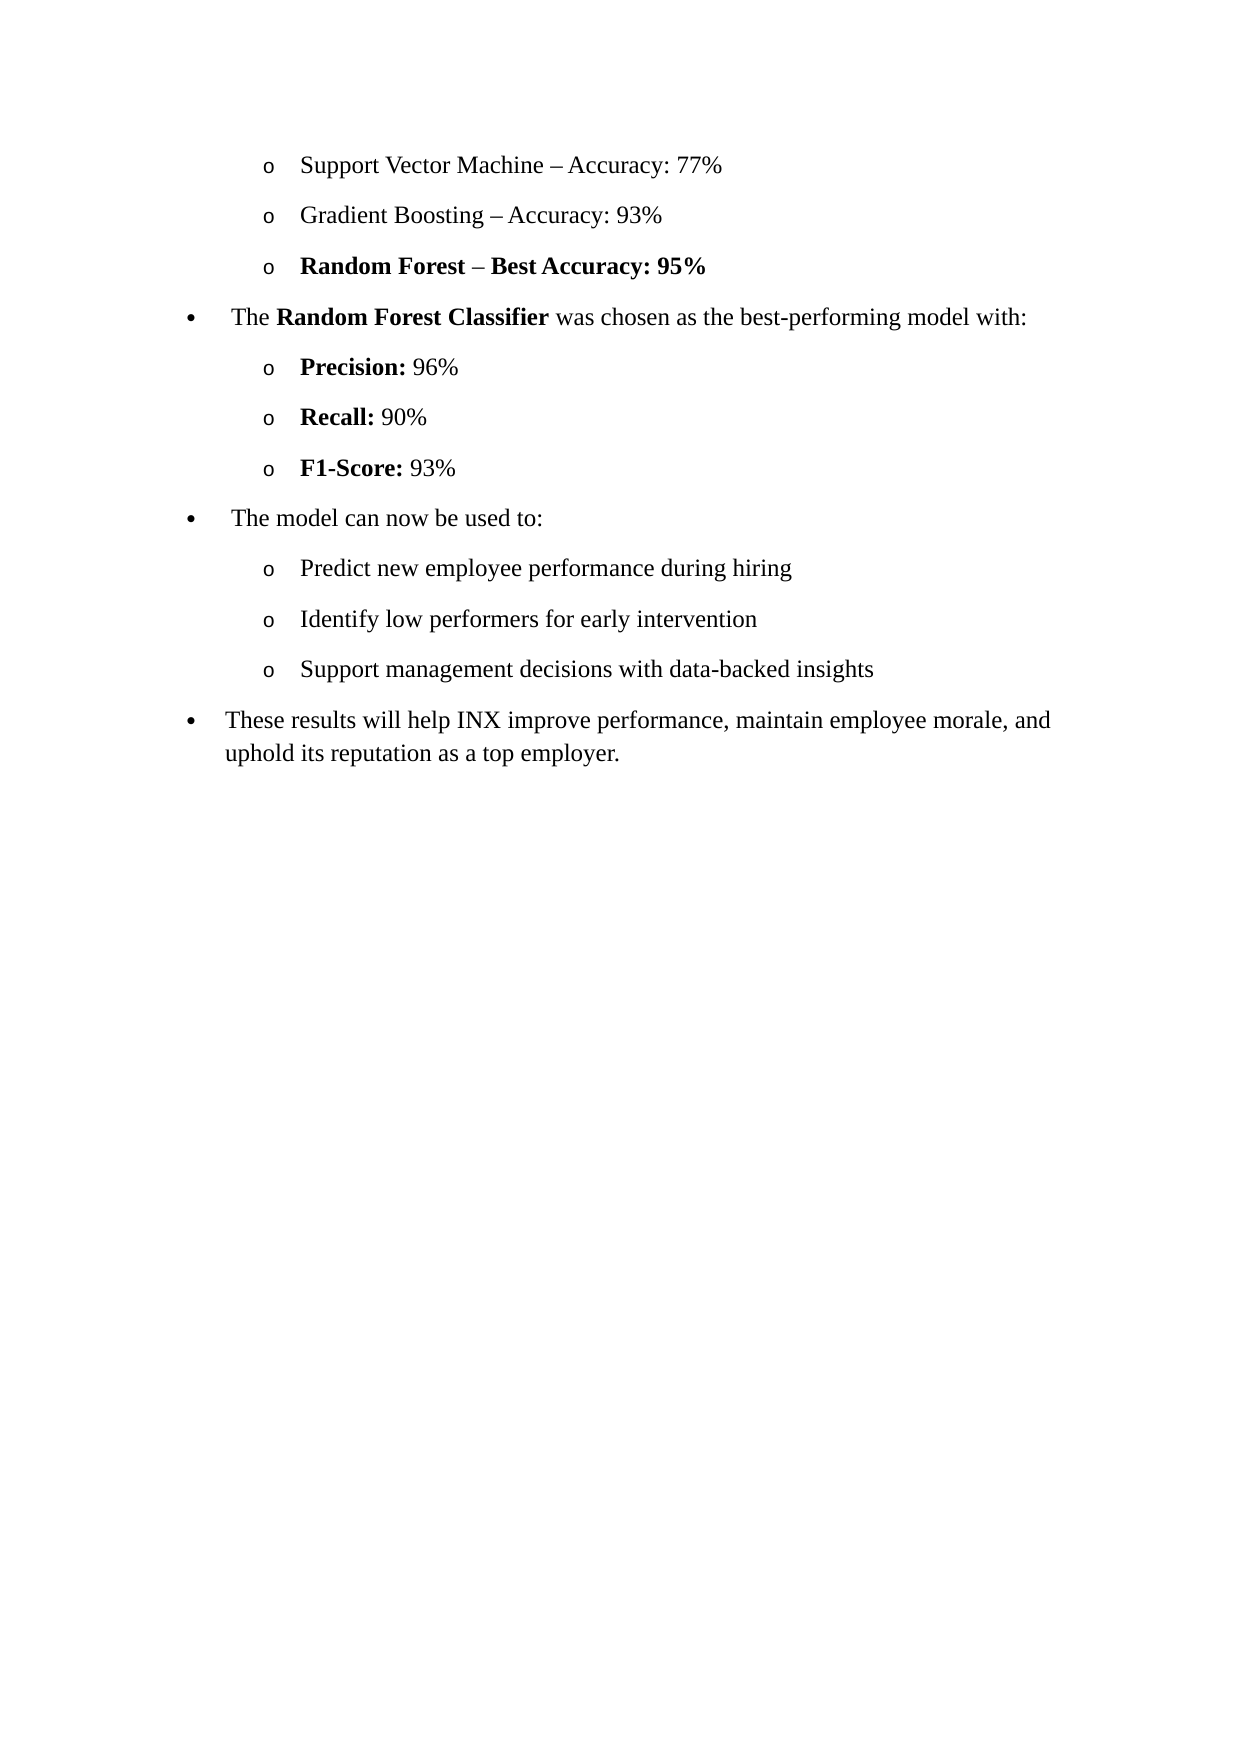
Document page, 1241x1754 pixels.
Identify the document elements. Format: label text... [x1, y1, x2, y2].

list Support management decisions with data-backed insights [262, 654, 1090, 684]
list These results will help INX improve performance, maintain employee morale, and uphold its reputation as a top employer. [187, 705, 1090, 767]
list Recall: 90% [262, 402, 1090, 432]
list Predict new employee performance during hiring [262, 553, 1090, 583]
list Random Forest – Best Accuracy: 95% [262, 251, 1090, 281]
list Precision: 96% [262, 352, 1090, 381]
list The Random Forest Classifier was chosen as the best-performing model with: [187, 302, 1090, 331]
list Support Vector Machine – Accuracy: 77% [262, 150, 1090, 179]
list F1-Score: 93% [262, 453, 1090, 482]
list Identify low performers for early intervention [262, 604, 1090, 633]
list The model can now be used to: [187, 503, 1090, 532]
list Gradient Boosting – Accuracy: 93% [262, 201, 1090, 230]
